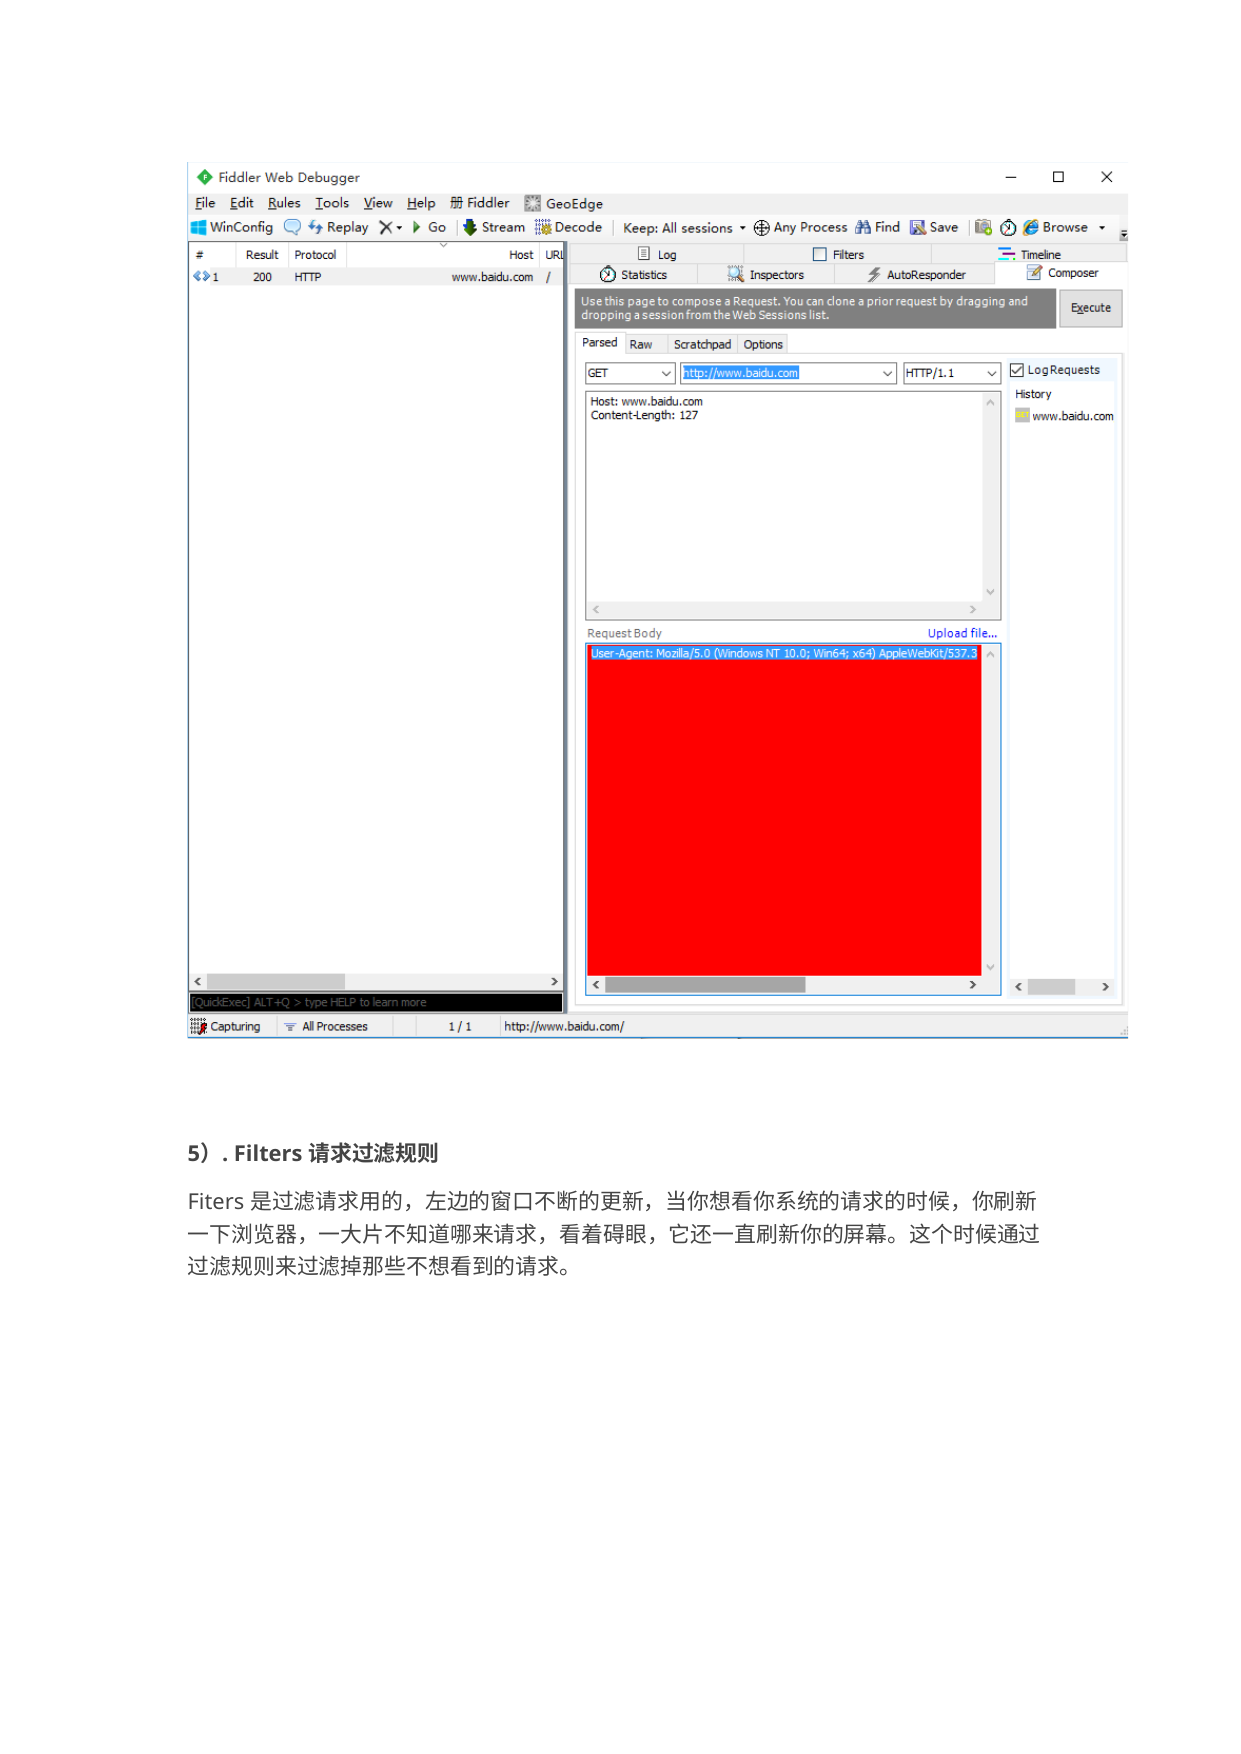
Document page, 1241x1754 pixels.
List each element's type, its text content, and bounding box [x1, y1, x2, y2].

text 5）. Filters 请求过滤规则 [187, 1136, 1053, 1168]
picture [187, 162, 1129, 1039]
text Fiters 是过滤请求用的，左边的窗口不断的更新，当你想看你系统的请求的时候，你刷新一下浏览器，一大片不知道哪来请求，看着碍眼，它还一直刷新你的屏幕。这个时候通过过滤规则来过滤掉那些不想看到的请求。 [187, 1184, 1053, 1281]
